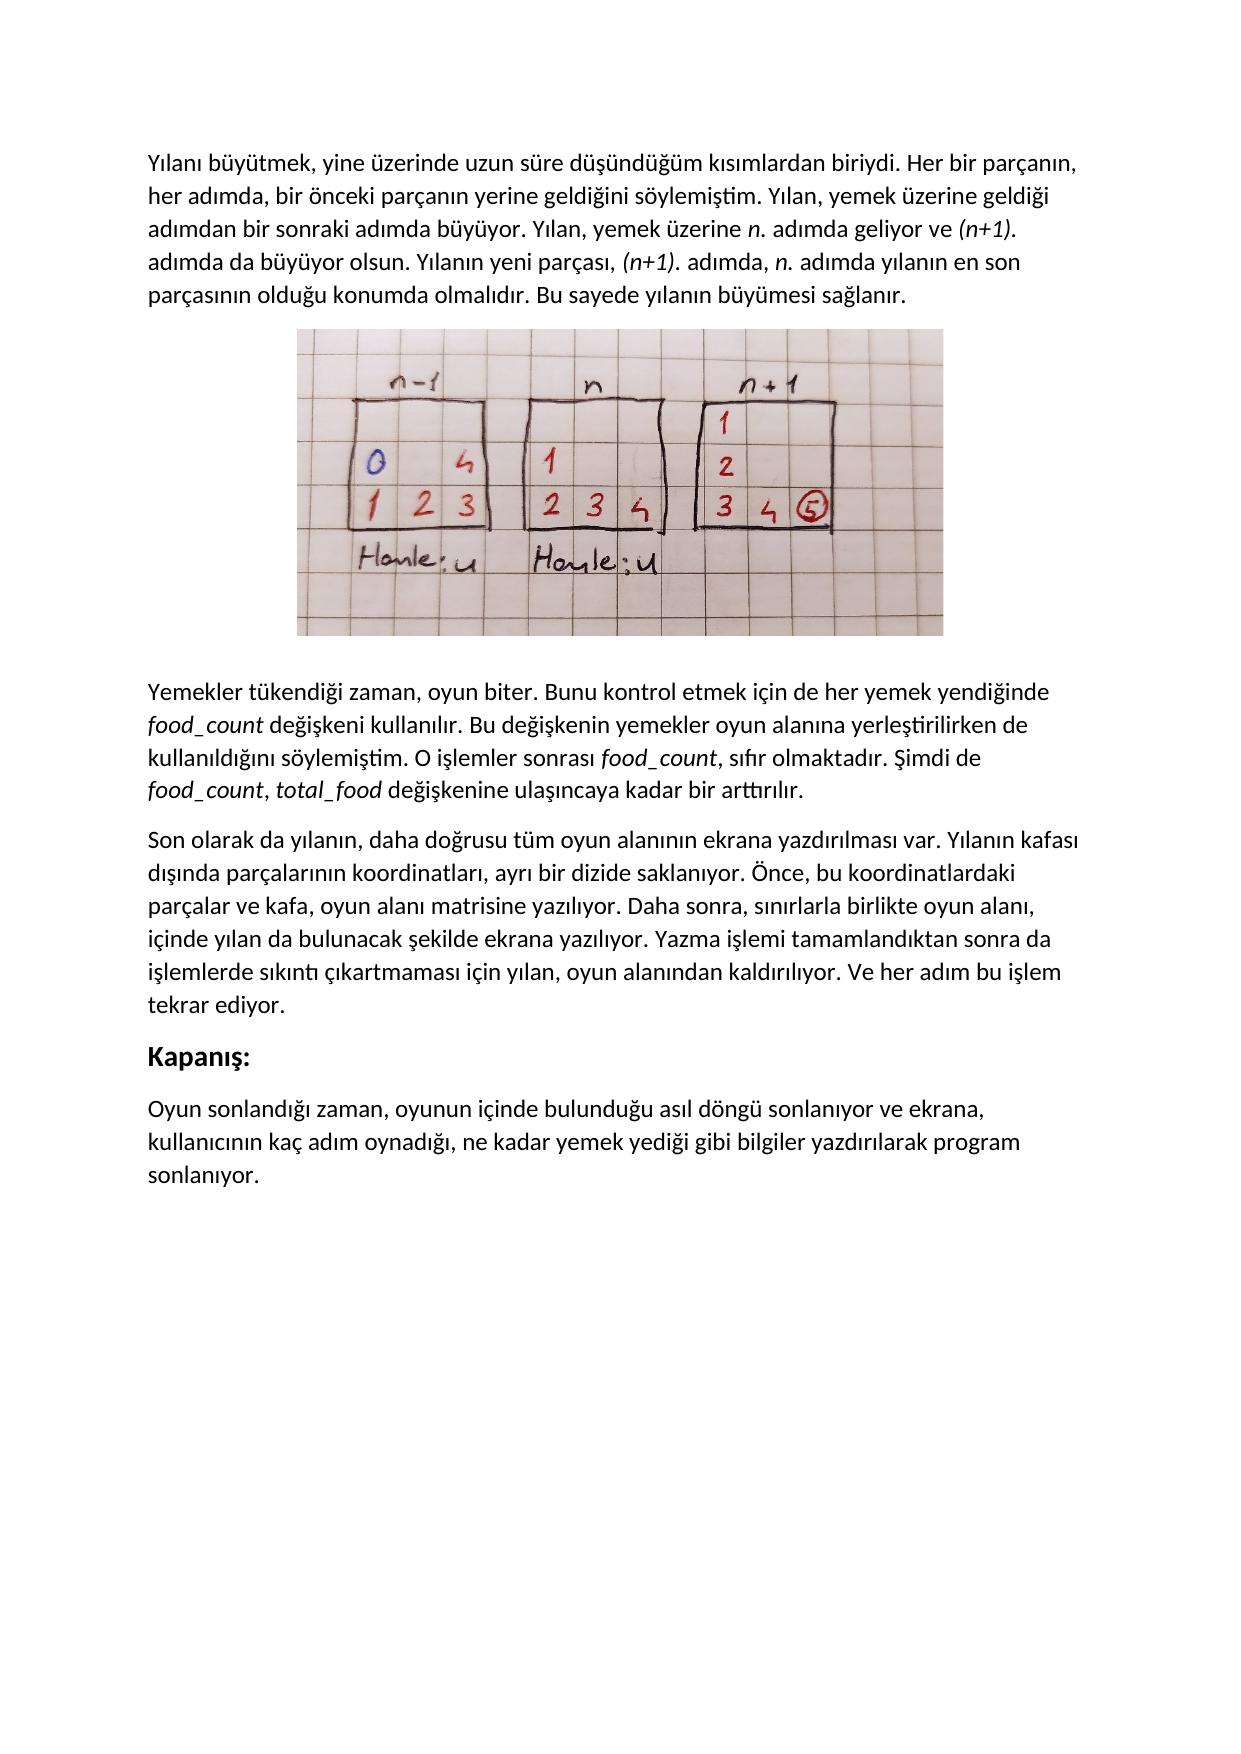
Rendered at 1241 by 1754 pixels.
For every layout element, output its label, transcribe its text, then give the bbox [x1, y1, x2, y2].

text Yılanı büyütmek, yine üzerinde uzun süre düşündüğüm kısımlardan biriydi. Her bir parçanın, her adımda, bir önceki parçanın yerine geldiğini söylemiştim. Yılan, yemek üzerine geldiği adımdan bir sonraki adımda büyüyor. Yılan, yemek üzerine n. adımda geliyor ve (n+1). adımda da büyüyor olsun. Yılanın yeni parçası, (n+1). adımda, n. adımda yılanın en son parçasının olduğu konumda olmalıdır. Bu sayede yılanın büyümesi sağlanır. [148, 148, 1093, 310]
text Yemekler tükendiği zaman, oyun biter. Bunu kontrol etmek için de her yemek yendiğinde food_count değişkeni kullanılır. Bu değişkenin yemekler oyun alanına yerleştirilirken de kullanıldığını söylemiştim. O işlemler sonrası food_count, sıfır olmaktadır. Şimdi de food_count, total_food değişkenine ulaşıncaya kadar bir arttırılır. [148, 676, 1093, 805]
text Son olarak da yılanın, daha doğrusu tüm oyun alanının ekrana yazdırılması var. Yılanın kafası dışında parçalarının koordinatları, ayrı bir dizide saklanıyor. Önce, bu koordinatlardaki parçalar ve kafa, oyun alanı matrisine yazılıyor. Daha sonra, sınırlarla birlikte oyun alanı, içinde yılan da bulunacak şekilde ekrana yazılıyor. Yazma işlemi tamamlandıktan sonra da işlemlerde sıkıntı çıkartmaması için yılan, oyun alanından kaldırılıyor. Ve her adım bu işlem tekrar ediyor. [148, 824, 1093, 1019]
text Kapanış: [148, 1038, 1093, 1074]
picture [297, 329, 944, 636]
text Oyun sonlandığı zaman, oyunun içinde bulunduğu asıl döngü sonlanıyor ve ekrana, kullanıcının kaç adım oynadığı, ne kadar yemek yediği gibi bilgiler yazdırılarak program sonlanıyor. [148, 1093, 1093, 1190]
